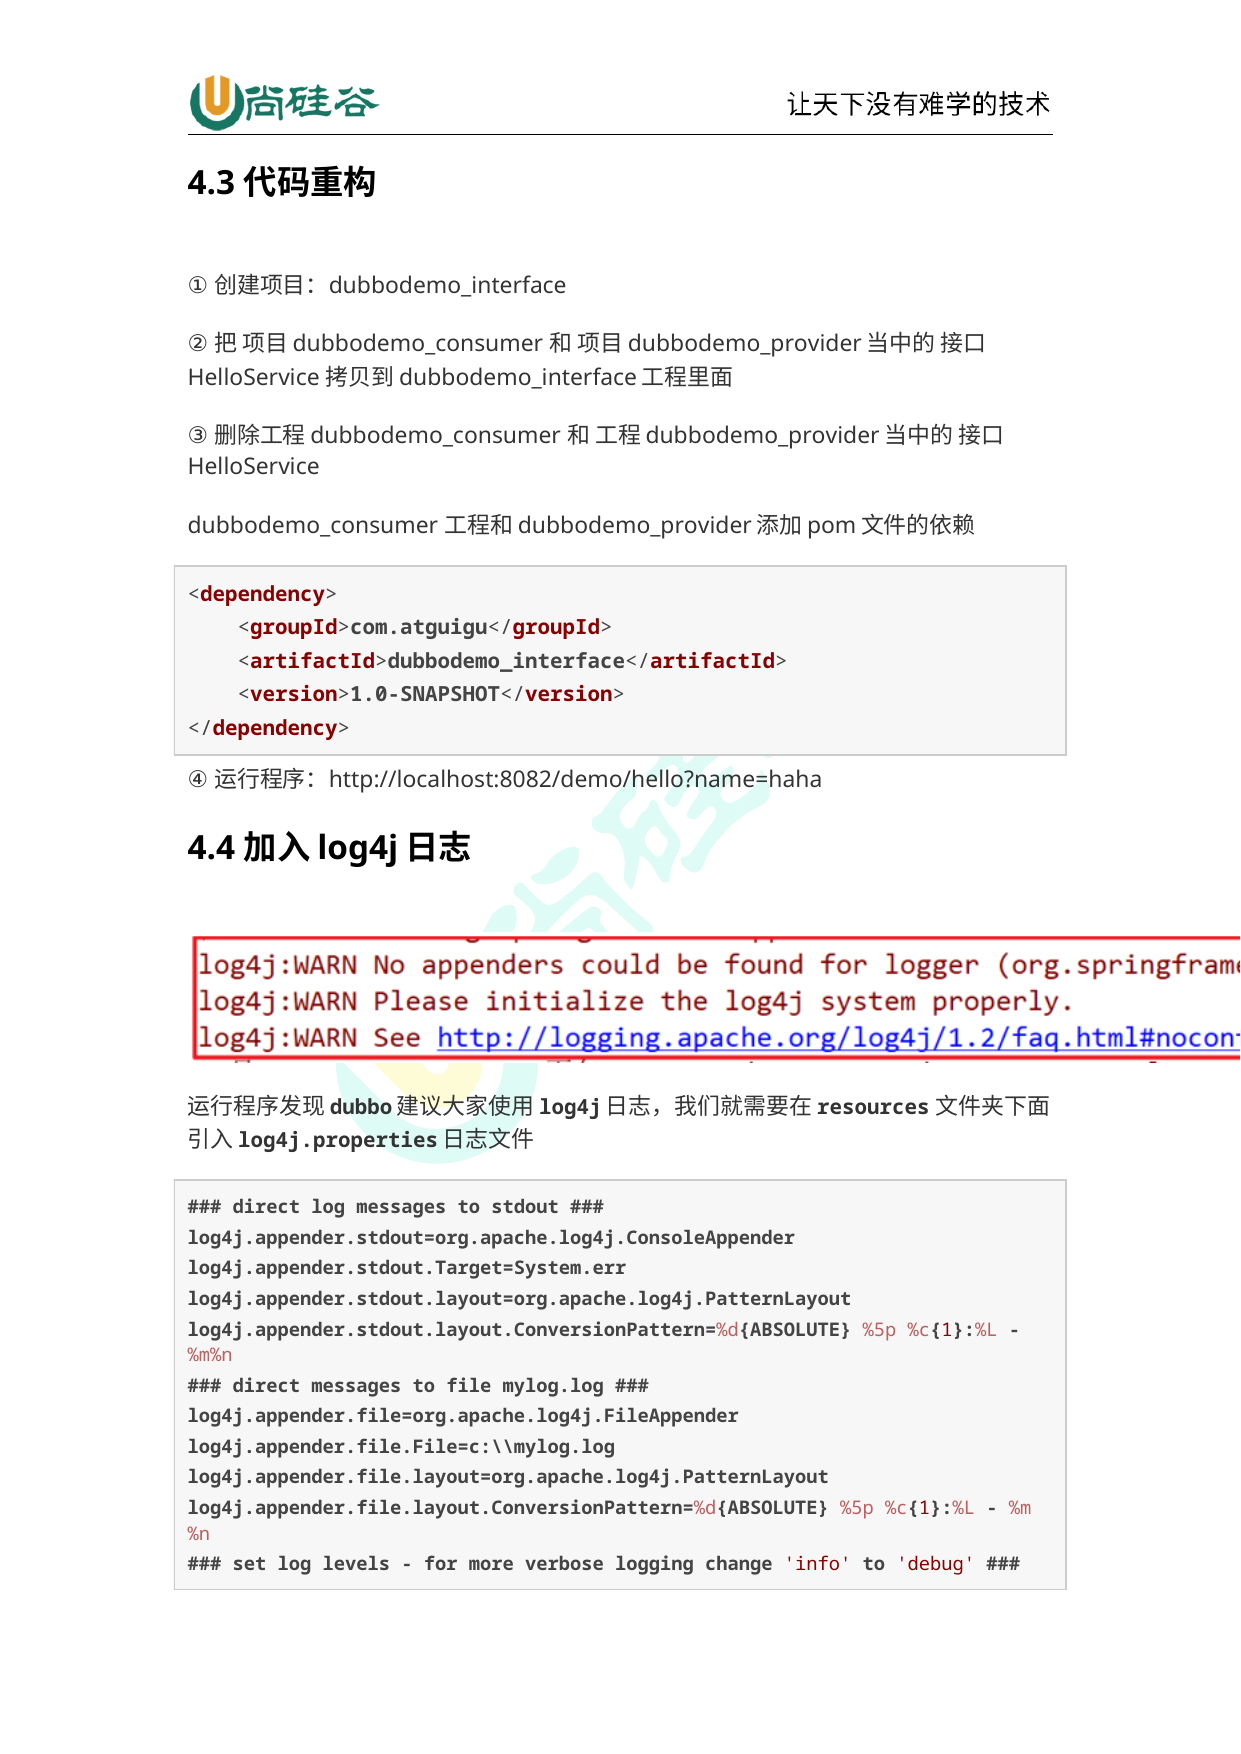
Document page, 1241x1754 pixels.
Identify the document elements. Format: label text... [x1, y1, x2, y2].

subtitle 4.4 加入log4j日志 [187, 821, 1053, 869]
text </dependency> [175, 699, 1065, 754]
text log4j.appender.file.File=c:\\mylog.log [175, 1419, 1065, 1450]
text <artifactId>dubbodemo_interface</artifactId> [175, 632, 1065, 666]
text ④ 运行程序：http://localhost:8082/demo/hello?name=haha [187, 761, 1053, 794]
picture [187, 73, 1053, 132]
text ③ 删除工程dubbodemo_consumer 和 工程dubbodemo_provider当中的 接口 HelloService [187, 417, 1053, 482]
text log4j.appender.stdout=org.apache.log4j.ConsoleAppender [175, 1210, 1065, 1241]
text log4j.appender.file.layout.ConversionPattern=%d{ABSOLUTE} %5p %c{1}:%L - %m%n [175, 1480, 1065, 1537]
text log4j.appender.file=org.apache.log4j.FileAppender [175, 1388, 1065, 1419]
text <version>1.0-SNAPSHOT</version> [175, 666, 1065, 699]
text <groupId>com.atguigu</groupId> [175, 598, 1065, 632]
text ### direct messages to file mylog.log ### [175, 1358, 1065, 1388]
text ### direct log messages to stdout ### [175, 1181, 1065, 1210]
text log4j.appender.stdout.layout.ConversionPattern=%d{ABSOLUTE} %5p %c{1}:%L - %m%n [175, 1302, 1065, 1358]
text <dependency> [175, 567, 1065, 598]
text dubbodemo_consumer 工程和dubbodemo_provider添加pom文件的依赖 [187, 507, 1053, 540]
picture [187, 932, 1241, 1063]
text ① 创建项目：dubbodemo_interface [187, 267, 1053, 300]
text log4j.appender.file.layout=org.apache.log4j.PatternLayout [175, 1450, 1065, 1480]
text log4j.appender.stdout.layout=org.apache.log4j.PatternLayout [175, 1271, 1065, 1302]
text 运行程序发现dubbo建议大家使用 log4j日志，我们就需要在 resources 文件夹下面引入log4j.properties日志文件 [187, 1088, 1053, 1154]
text ② 把 项目dubbodemo_consumer 和 项目dubbodemo_provider当中的 接口 HelloService 拷贝到dubbodemo_interface工程里面 [187, 325, 1053, 392]
text log4j.appender.stdout.Target=System.err [175, 1241, 1065, 1271]
subtitle 4.3 代码重构 [187, 156, 1053, 204]
text ### set log levels - for more verbose logging change 'info' to 'debug' ### [175, 1537, 1065, 1589]
